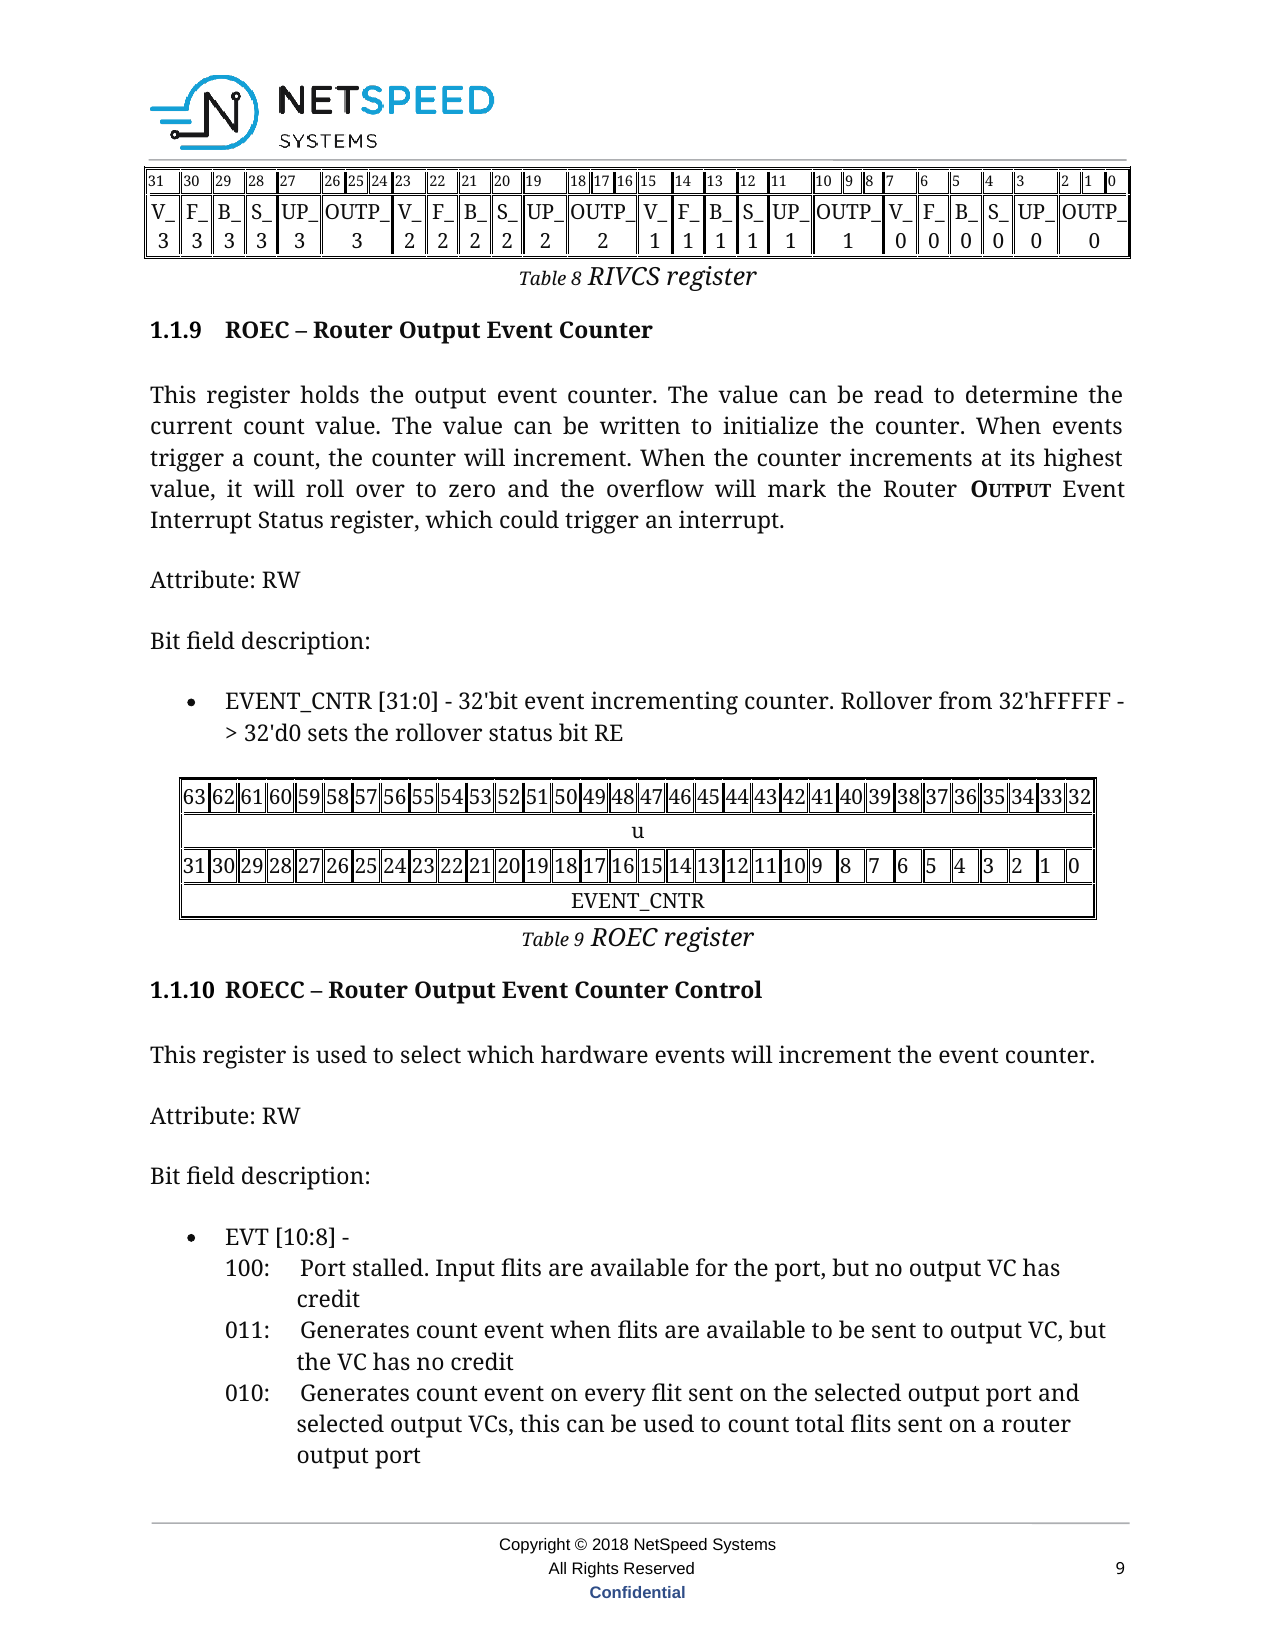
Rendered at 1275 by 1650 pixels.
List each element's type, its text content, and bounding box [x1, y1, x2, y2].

table_cell 25 [354, 850, 379, 881]
table_cell V_0 [883, 196, 918, 256]
table_header 19 [523, 170, 567, 193]
table_cell 17 [582, 850, 607, 881]
table_header 35 [980, 780, 1008, 812]
table_cell 22 [439, 850, 465, 881]
table_header 58 [324, 779, 352, 812]
table_header 62 [209, 779, 238, 812]
table_header 28 [246, 168, 277, 193]
table_cell 15 [639, 850, 664, 881]
table_header 49 [580, 779, 609, 812]
table_header 38 [894, 779, 923, 812]
table_cell F_2 [427, 196, 459, 256]
table_header 24 [369, 170, 392, 193]
table_header 52 [495, 780, 523, 812]
table_header 18 [568, 168, 591, 193]
table_cell V_2 [392, 196, 427, 256]
text Bit field description: [150, 625, 1125, 656]
table_header 20 [491, 168, 523, 193]
table_header 59 [295, 780, 323, 812]
table_header 61 [238, 780, 266, 812]
table_cell 29 [240, 850, 265, 881]
table_header 42 [780, 780, 809, 812]
table_cell 12 [725, 850, 750, 881]
table_header 54 [438, 780, 466, 812]
table_cell 21 [468, 850, 493, 881]
table_cell 7 [867, 850, 893, 881]
table_header 46 [666, 780, 694, 812]
table_header 7 [883, 170, 918, 193]
table_header 60 [266, 779, 295, 812]
table_header 2 [1059, 170, 1082, 193]
table_header 56 [381, 779, 409, 812]
text This register is used to select which hardware events will increment the event counter. [150, 1039, 1125, 1071]
table_header 43 [752, 779, 780, 812]
table_cell S_0 [983, 196, 1014, 256]
table_cell S_2 [491, 193, 523, 256]
text Table 9 ROEC register [150, 919, 1125, 953]
table_cell 9 [810, 850, 836, 881]
table_cell 5 [925, 850, 950, 881]
text Bit field description: [150, 1160, 1125, 1191]
table_header 39 [866, 780, 894, 812]
table_header 16 [614, 170, 638, 193]
table_cell 28 [268, 850, 293, 881]
table_cell 31 [180, 847, 209, 881]
table_header 44 [723, 780, 752, 812]
table_header 11 [768, 168, 813, 193]
table_cell 26 [325, 850, 351, 881]
table_header 32 [1066, 780, 1093, 812]
table_header 27 [277, 170, 322, 193]
table_header 51 [523, 780, 552, 812]
table_cell V_1 [638, 196, 672, 256]
table_header 47 [638, 779, 666, 812]
table_cell 2 [1010, 850, 1036, 881]
table_header 50 [552, 780, 580, 812]
table_cell OUTP_1 [813, 196, 883, 256]
table_cell 30 [211, 850, 236, 881]
table_header 53 [466, 780, 495, 812]
table_header 30 [181, 170, 213, 193]
text Table 8 RIVCS register [150, 259, 1125, 293]
table_cell F_3 [181, 196, 213, 256]
text This register holds the output event counter. The value can be read to determine the current count value. The value can be written to initialize the counter. When events trigger a count, the counter will increment. When the counter increments at its highest value, it will roll over to zero and the overflow will mark the Router Output Event Interrupt Status register, which could trigger an interrupt. [150, 379, 1125, 535]
table_header 40 [837, 780, 866, 812]
table_cell 24 [382, 850, 408, 881]
table_cell 18 [553, 850, 579, 881]
table_cell S_1 [737, 196, 768, 256]
table_cell B_2 [459, 196, 491, 256]
table_header 17 [591, 170, 614, 193]
table_header 14 [672, 168, 704, 193]
table_cell u [180, 812, 1095, 847]
subtitle ROECC – Router Output Event Counter Control [150, 974, 1125, 1006]
table_cell EVENT_CNTR [182, 881, 1094, 916]
table_header 55 [409, 780, 438, 812]
table_cell 8 [839, 850, 864, 881]
table_header 4 [983, 170, 1014, 193]
table_cell B_0 [950, 196, 982, 256]
table_header 57 [352, 780, 381, 812]
table_header 10 [813, 170, 843, 193]
table_cell 1 [1039, 850, 1064, 881]
table_header 23 [392, 170, 427, 193]
table_cell UP_2 [523, 196, 567, 256]
table_cell 11 [753, 850, 779, 881]
table_cell F_1 [672, 196, 704, 256]
table_cell 14 [668, 850, 693, 881]
table_cell V_3 [145, 193, 181, 256]
table_header 9 [843, 168, 863, 193]
subtitle ROEC – Router Output Event Counter [150, 314, 1125, 345]
table_header 29 [213, 170, 246, 193]
table_cell 6 [896, 850, 921, 881]
table_cell 0 [1066, 847, 1095, 881]
table_cell 16 [611, 850, 636, 881]
table_cell OUTP_3 [322, 196, 392, 256]
table_cell B_1 [704, 196, 737, 256]
table_cell B_3 [213, 196, 246, 256]
table_header 36 [951, 779, 980, 812]
table_header 31 [147, 170, 181, 193]
table_cell UP_1 [768, 193, 813, 256]
table_header 37 [923, 780, 951, 812]
table_cell 13 [696, 850, 722, 881]
table_header 41 [809, 780, 837, 812]
table_header 21 [459, 170, 491, 193]
table_header 48 [609, 780, 637, 812]
table_header 6 [918, 170, 949, 193]
table_cell F_0 [918, 196, 949, 256]
table_cell 20 [496, 850, 522, 881]
table_cell UP_3 [277, 196, 322, 256]
table_header 15 [638, 170, 672, 193]
table_cell 23 [411, 850, 436, 881]
table_header 12 [737, 170, 768, 193]
table_cell OUTP_0 [1059, 193, 1129, 256]
text Attribute: RW [150, 1100, 1125, 1131]
table_header 22 [427, 170, 459, 193]
table_header 45 [695, 779, 723, 812]
table_cell S_3 [246, 196, 277, 256]
table_cell 4 [953, 850, 978, 881]
table_header 3 [1014, 170, 1058, 193]
table_header 13 [704, 168, 737, 193]
table_cell 10 [782, 850, 807, 881]
table_header 0 [1105, 170, 1128, 193]
table_cell 19 [525, 850, 550, 881]
table_cell 27 [297, 850, 322, 881]
table_header 25 [345, 170, 369, 193]
table_header 63 [182, 780, 209, 812]
table_header 5 [950, 170, 982, 193]
text Attribute: RW [150, 564, 1125, 596]
list EVENT_CNTR [31:0] - 32'bit event incrementing counter. Rollover from 32'hFFFFF -> 32'd0 sets the rollover status bit RE [187, 685, 1125, 748]
table_header 26 [322, 170, 345, 193]
table_cell OUTP_2 [568, 196, 638, 256]
picture [150, 75, 495, 150]
table_header 1 [1082, 170, 1105, 193]
table_cell 3 [982, 850, 1007, 881]
table_header 34 [1009, 779, 1037, 812]
table_header 33 [1037, 780, 1066, 812]
table_cell UP_0 [1014, 196, 1058, 256]
table_header 8 [863, 170, 883, 193]
